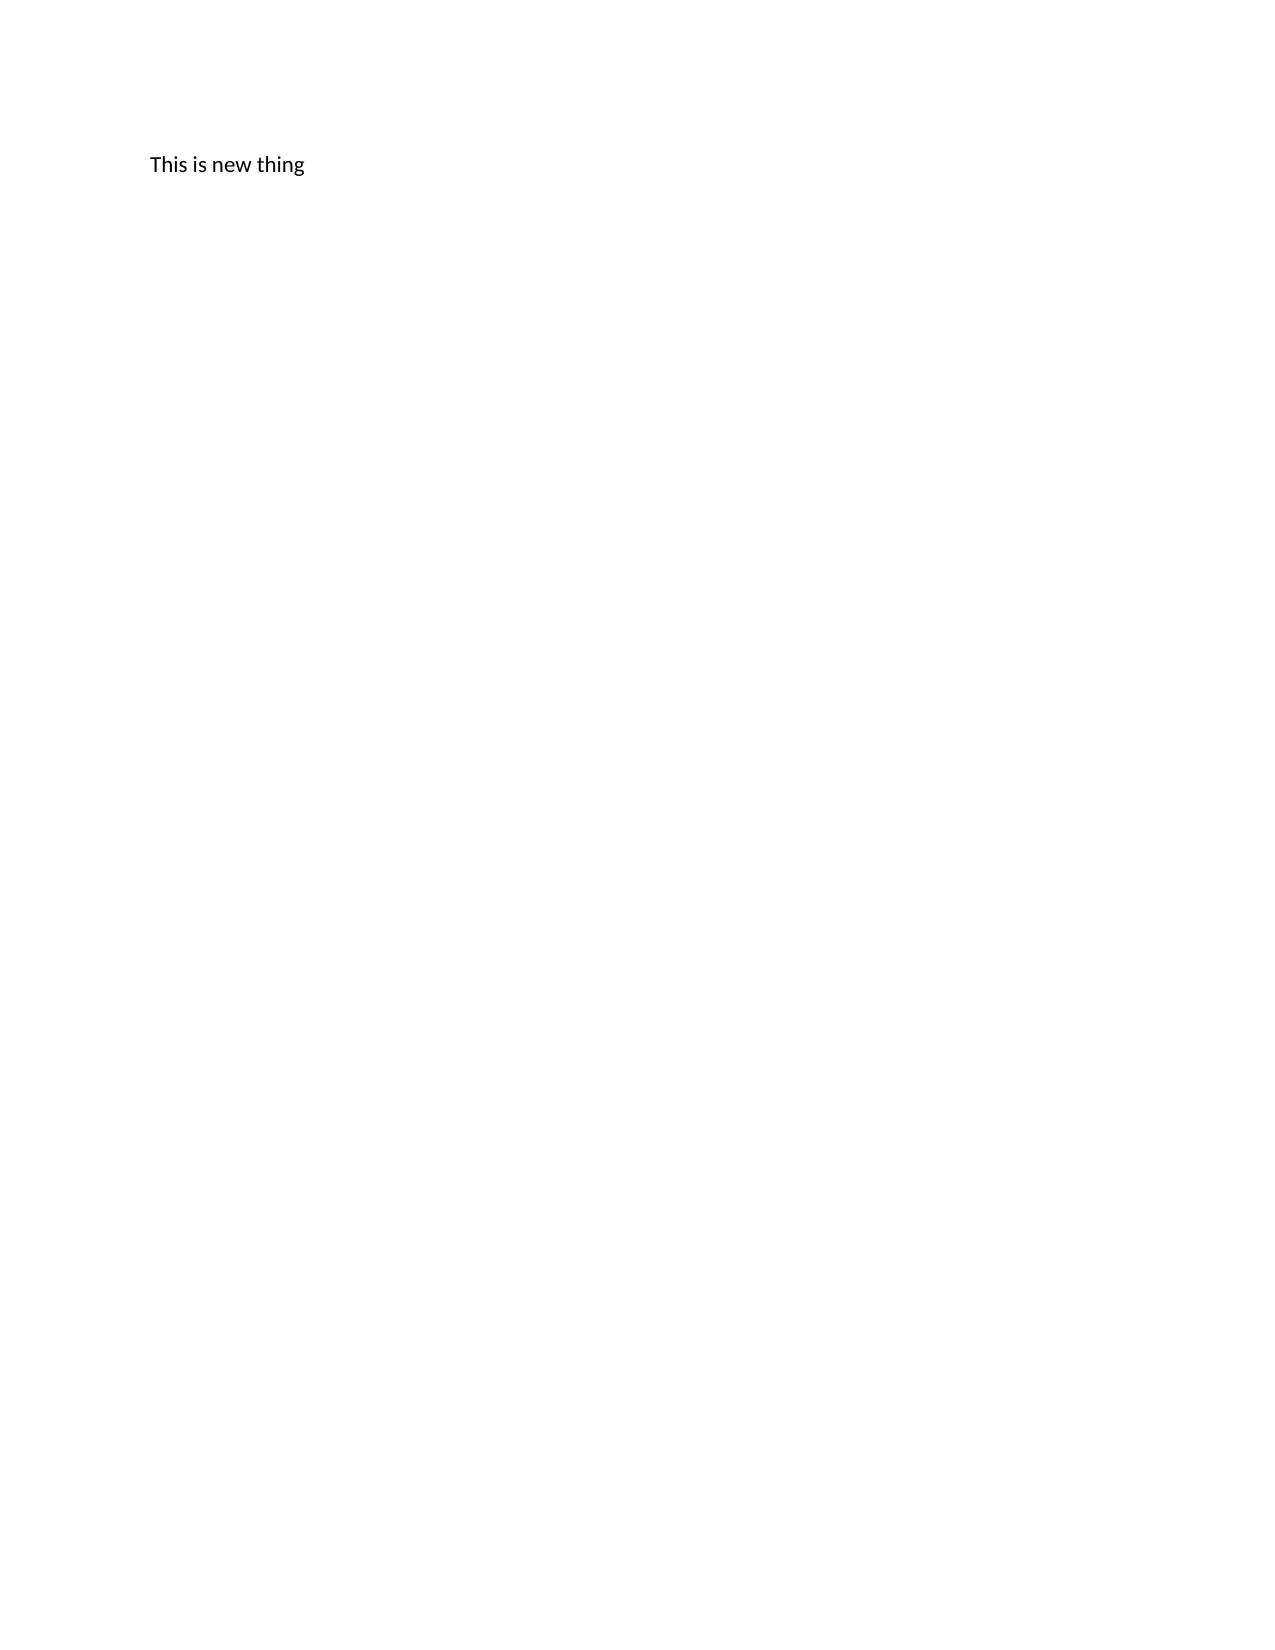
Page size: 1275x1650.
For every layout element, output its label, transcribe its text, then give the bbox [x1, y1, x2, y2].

text This is new thing [150, 150, 1125, 178]
